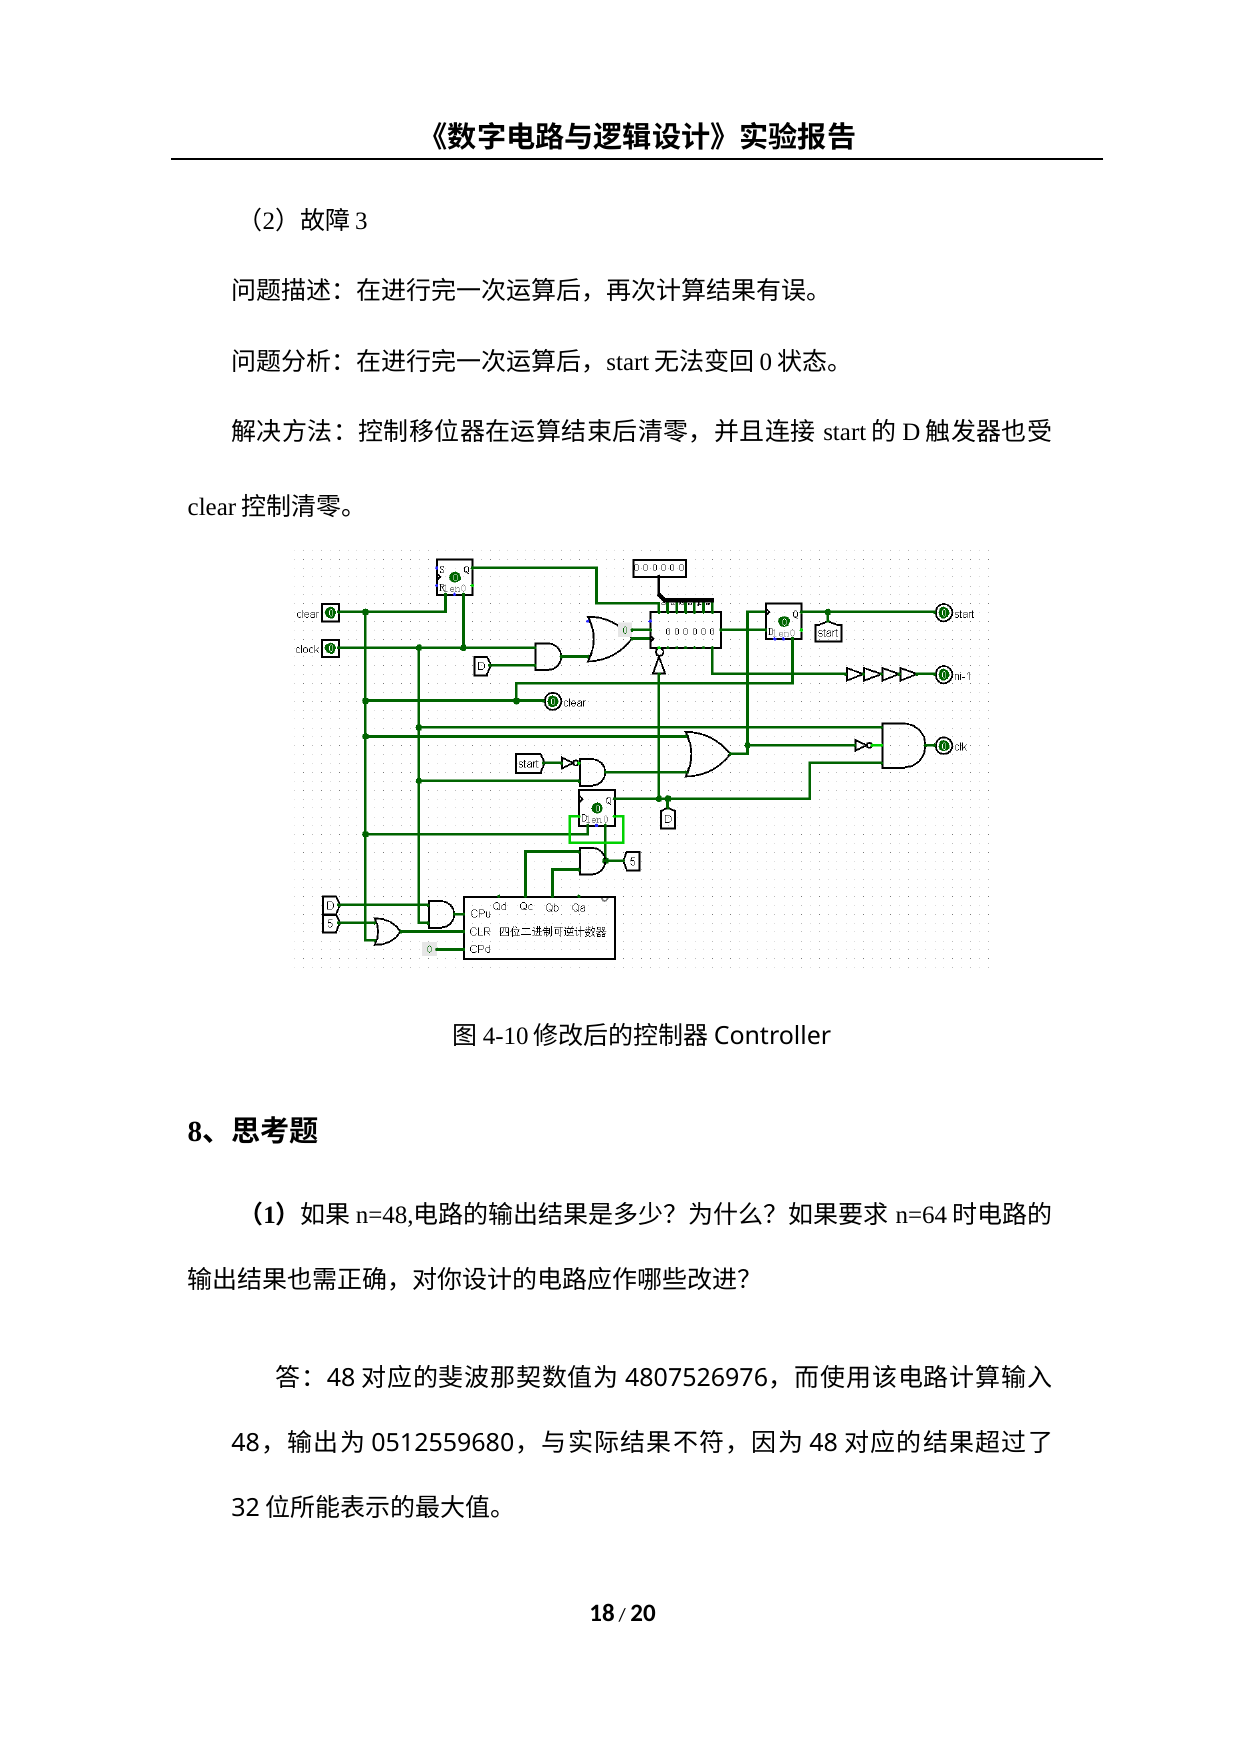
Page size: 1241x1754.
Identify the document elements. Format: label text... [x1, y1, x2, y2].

subtitle 8、思考题 [187, 1096, 1053, 1161]
text 问题分析：在进行完一次运算后，start无法变回0状态。 [187, 327, 1053, 392]
text 答：48对应的斐波那契数值为4807526976，而使用该电路计算输入48，输出为0512559680，与实际结果不符，因为48对应的结果超过了32位所能表示的最大值。 [231, 1343, 1053, 1538]
picture [294, 542, 990, 968]
text 图4-10修改后的控制器Controller [187, 1001, 1053, 1066]
text （2）故障3 [187, 186, 1053, 251]
text 问题描述：在进行完一次运算后，再次计算结果有误。 [187, 256, 1053, 321]
text （1）如果n=48,电路的输出结果是多少？为什么？如果要求n=64时电路的输出结果也需正确，对你设计的电路应作哪些改进？ [187, 1180, 1053, 1310]
text 解决方法：控制移位器在运算结束后清零，并且连接start的D触发器也受clear控制清零。 [187, 397, 1053, 537]
